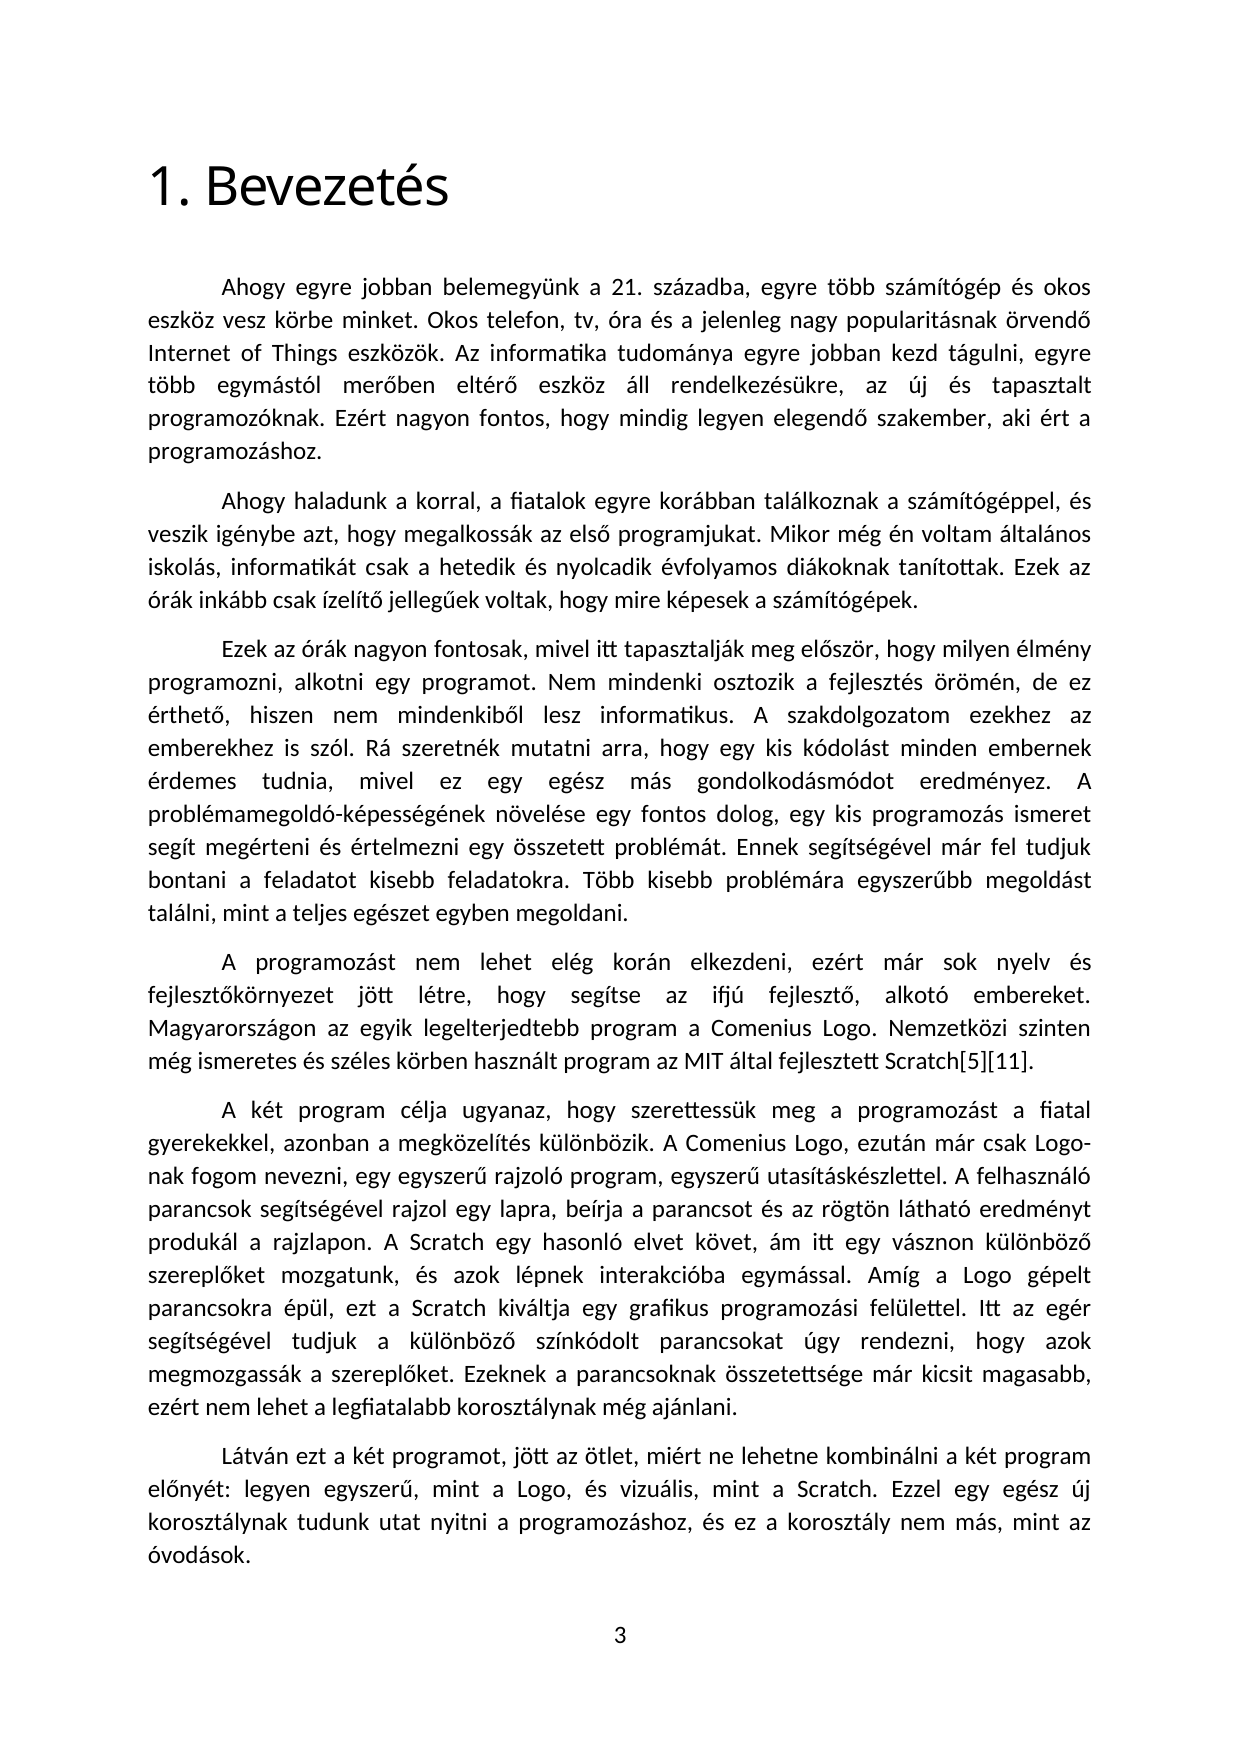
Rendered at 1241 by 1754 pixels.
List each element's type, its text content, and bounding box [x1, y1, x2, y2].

text Ahogy haladunk a korral, a fiatalok egyre korábban találkoznak a számítógéppel, és veszik igénybe azt, hogy megalkossák az első programjukat. Mikor még én voltam általános iskolás, informatikát csak a hetedik és nyolcadik évfolyamos diákoknak tanítottak. Ezek az órák inkább csak ízelítő jellegűek voltak, hogy mire képesek a számítógépek. [148, 485, 1093, 614]
title 1. Bevezetés [148, 148, 1093, 221]
text A programozást nem lehet elég korán elkezdeni, ezért már sok nyelv és fejlesztőkörnyezet jött létre, hogy segítse az ifjú fejlesztő, alkotó embereket. Magyarországon az egyik legelterjedtebb program a Comenius Logo. Nemzetközi szinten még ismeretes és széles körben használt program az MIT által fejlesztett Scratch[5][11]. [148, 946, 1093, 1076]
text Látván ezt a két programot, jött az ötlet, miért ne lehetne kombinálni a két program előnyét: legyen egyszerű, mint a Logo, és vizuális, mint a Scratch. Ezzel egy egész új korosztálynak tudunk utat nyitni a programozáshoz, és ez a korosztály nem más, mint az óvodások. [148, 1441, 1093, 1570]
text Ahogy egyre jobban belemegyünk a 21. századba, egyre több számítógép és okos eszköz vesz körbe minket. Okos telefon, tv, óra és a jelenleg nagy popularitásnak örvendő Internet of Things eszközök. Az informatika tudománya egyre jobban kezd tágulni, egyre több egymástól merőben eltérő eszköz áll rendelkezésükre, az új és tapasztalt programozóknak. Ezért nagyon fontos, hogy mindig legyen elegendő szakember, aki ért a programozáshoz. [148, 271, 1093, 466]
text A két program célja ugyanaz, hogy szerettessük meg a programozást a fiatal gyerekekkel, azonban a megközelítés különbözik. A Comenius Logo, ezután már csak Logo-nak fogom nevezni, egy egyszerű rajzoló program, egyszerű utasításkészlettel. A felhasználó parancsok segítségével rajzol egy lapra, beírja a parancsot és az rögtön látható eredményt produkál a rajzlapon. A Scratch egy hasonló elvet követ, ám itt egy vásznon különböző szereplőket mozgatunk, és azok lépnek interakcióba egymással. Amíg a Logo gépelt parancsokra épül, ezt a Scratch kiváltja egy grafikus programozási felülettel. Itt az egér segítségével tudjuk a különböző színkódolt parancsokat úgy rendezni, hogy azok megmozgassák a szereplőket. Ezeknek a parancsoknak összetettsége már kicsit magasabb, ezért nem lehet a legfiatalabb korosztálynak még ajánlani. [148, 1095, 1093, 1421]
text Ezek az órák nagyon fontosak, mivel itt tapasztalják meg először, hogy milyen élmény programozni, alkotni egy programot. Nem mindenki osztozik a fejlesztés örömén, de ez érthető, hiszen nem mindenkiből lesz informatikus. A szakdolgozatom ezekhez az emberekhez is szól. Rá szeretnék mutatni arra, hogy egy kis kódolást minden embernek érdemes tudnia, mivel ez egy egész más gondolkodásmódot eredményez. A problémamegoldó-képességének növelése egy fontos dolog, egy kis programozás ismeret segít megérteni és értelmezni egy összetett problémát. Ennek segítségével már fel tudjuk bontani a feladatot kisebb feladatokra. Több kisebb problémára egyszerűbb megoldást találni, mint a teljes egészet egyben megoldani. [148, 633, 1093, 927]
